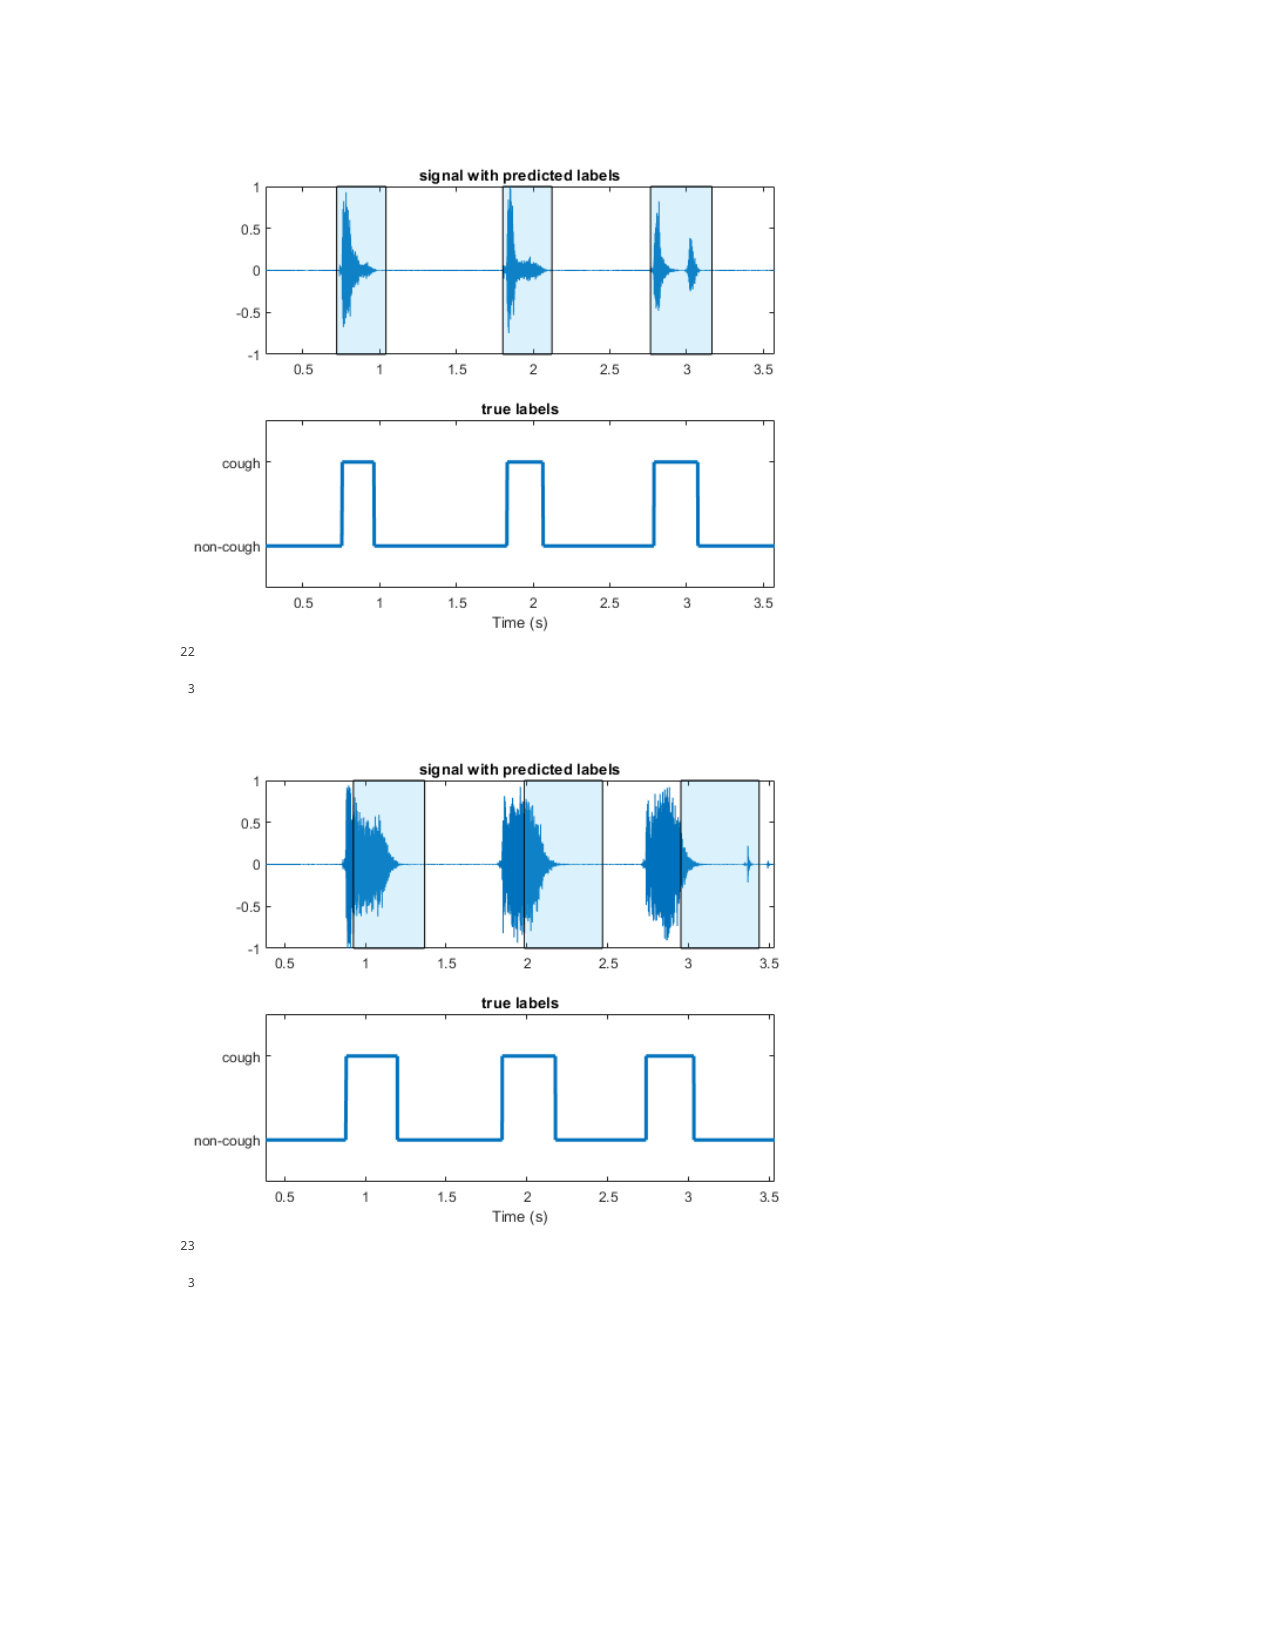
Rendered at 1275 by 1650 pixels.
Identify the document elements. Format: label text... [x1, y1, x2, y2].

text 22 [150, 643, 1125, 660]
text 3 [150, 680, 1125, 697]
text 3 [150, 1274, 1125, 1291]
text 23 [150, 1237, 1125, 1254]
picture [180, 744, 837, 1236]
picture [180, 150, 837, 642]
